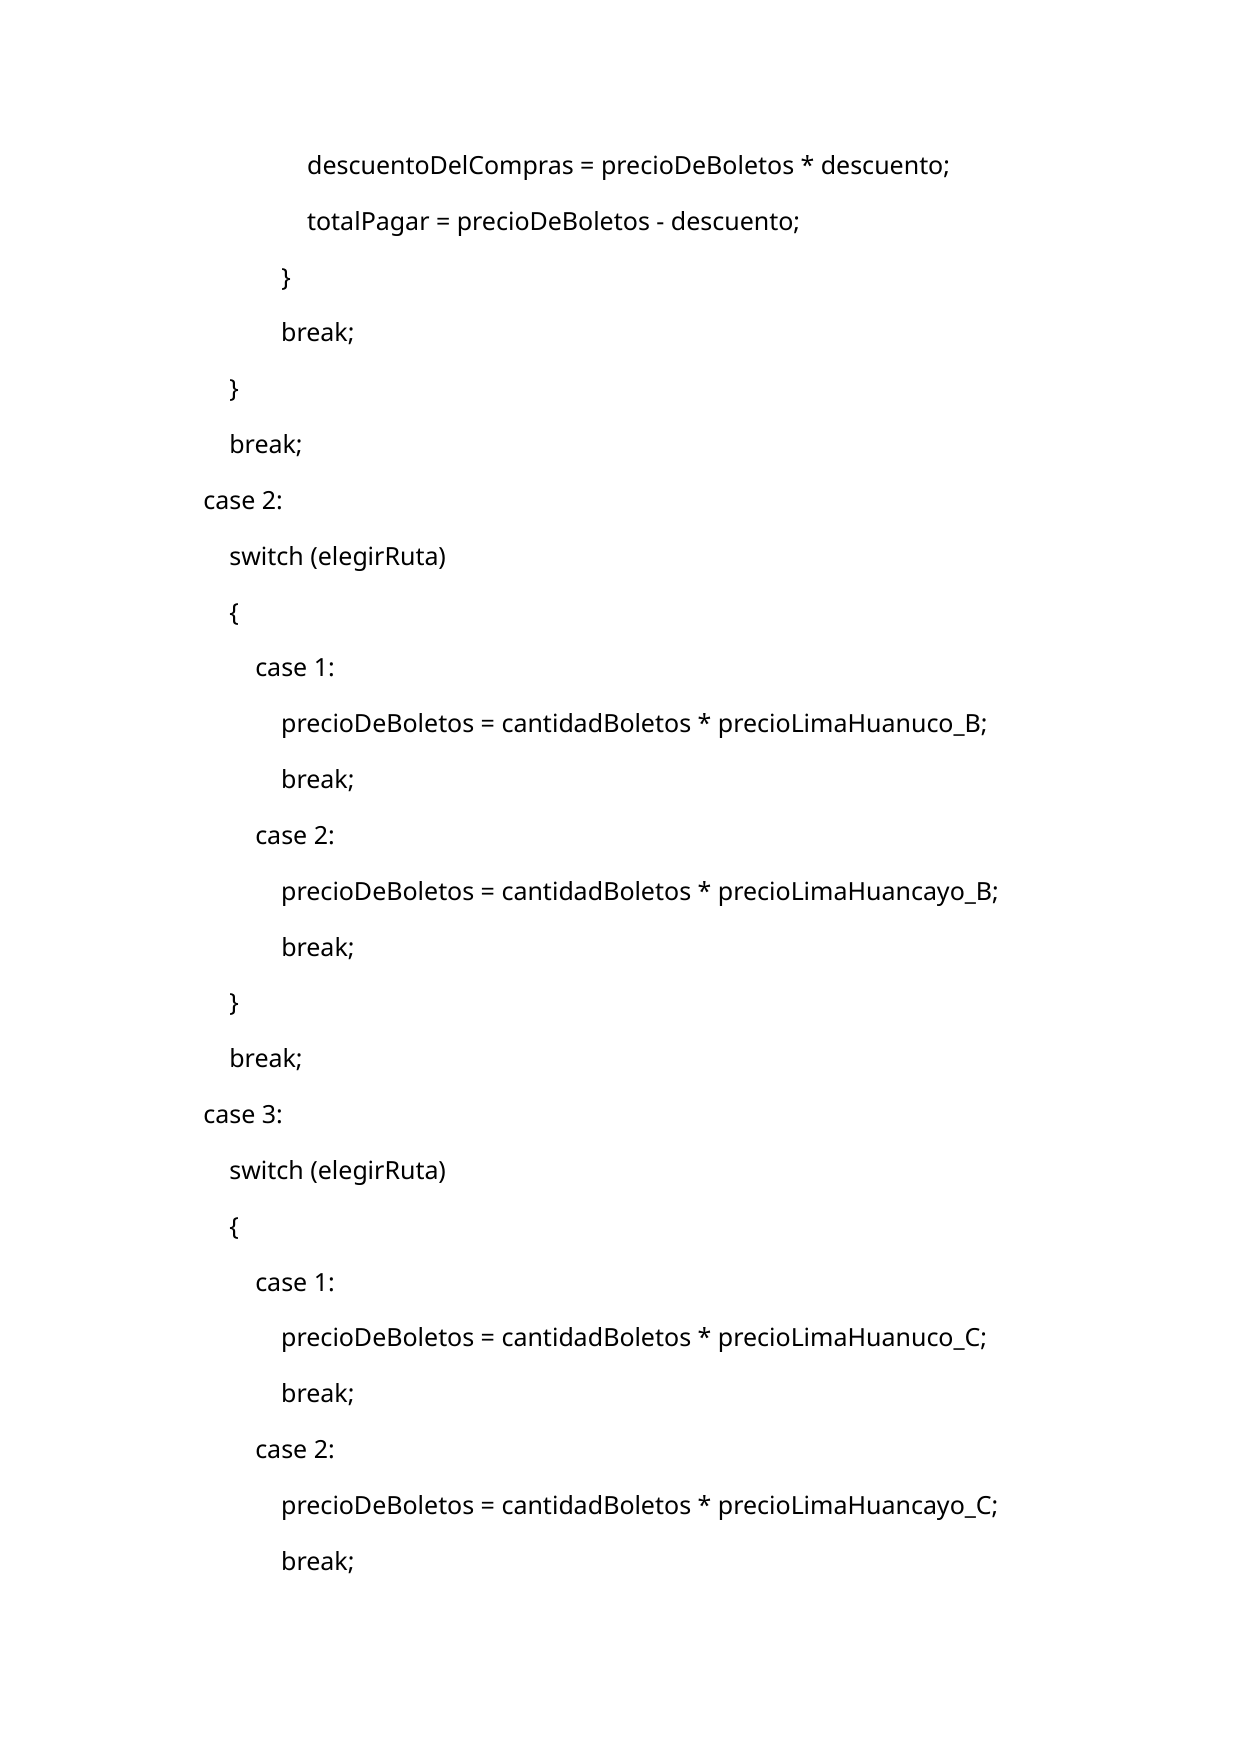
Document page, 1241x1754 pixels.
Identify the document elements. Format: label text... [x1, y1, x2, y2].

text case 3: [177, 1097, 1063, 1131]
text totalPagar = precioDeBoletos - descuento; [177, 203, 1063, 237]
text case 2: [177, 818, 1063, 852]
text break; [177, 762, 1063, 796]
text } [177, 985, 1063, 1019]
text break; [177, 1376, 1063, 1410]
text case 2: [177, 483, 1063, 517]
text } [177, 371, 1063, 405]
text case 1: [177, 1264, 1063, 1298]
text break; [177, 1041, 1063, 1075]
text precioDeBoletos = cantidadBoletos * precioLimaHuancayo_B; [177, 873, 1063, 907]
text break; [177, 427, 1063, 461]
text precioDeBoletos = cantidadBoletos * precioLimaHuancayo_C; [177, 1488, 1063, 1522]
text descuentoDelCompras = precioDeBoletos * descuento; [177, 148, 1063, 182]
text break; [177, 1543, 1063, 1577]
text switch (elegirRuta) [177, 538, 1063, 572]
text { [177, 594, 1063, 628]
text switch (elegirRuta) [177, 1153, 1063, 1187]
text precioDeBoletos = cantidadBoletos * precioLimaHuanuco_C; [177, 1320, 1063, 1354]
text precioDeBoletos = cantidadBoletos * precioLimaHuanuco_B; [177, 706, 1063, 740]
text case 1: [177, 650, 1063, 684]
text break; [177, 929, 1063, 963]
text case 2: [177, 1432, 1063, 1466]
text } [177, 259, 1063, 293]
text break; [177, 315, 1063, 349]
text { [177, 1208, 1063, 1242]
